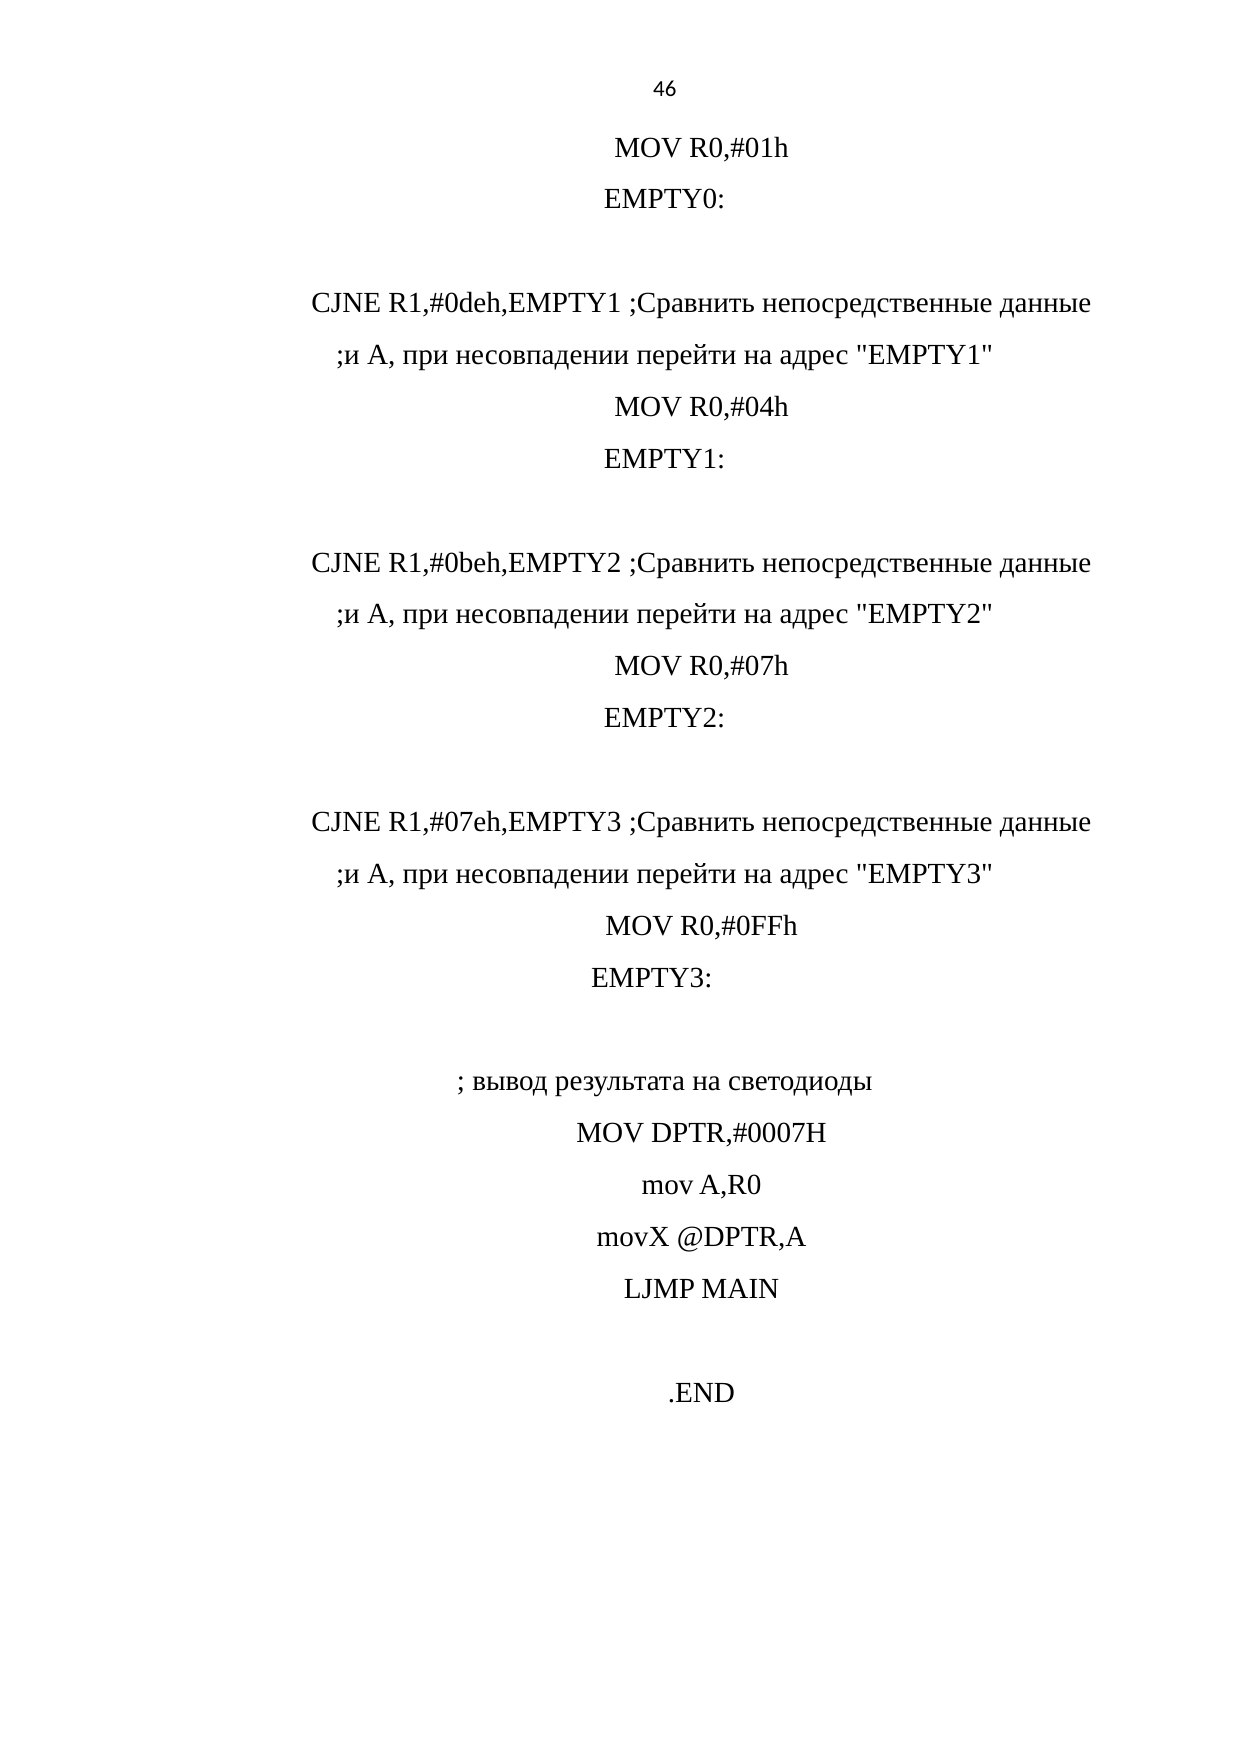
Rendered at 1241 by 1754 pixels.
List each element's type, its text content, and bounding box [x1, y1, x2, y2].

text EMPTY3: [177, 960, 1152, 993]
text MOV R0,#01h [177, 130, 1152, 163]
text CJNE R1,#0deh,EMPTY1 ;Сравнить непосредственные данные [177, 285, 1152, 319]
text ;и А, при несовпадении перейти на адрес "EMPTY3" [177, 856, 1152, 889]
text ;и А, при несовпадении перейти на адрес "EMPTY1" [177, 337, 1152, 371]
text ;и А, при несовпадении перейти на адрес "EMPTY2" [177, 597, 1152, 630]
text EMPTY1: [177, 441, 1152, 474]
text MOV R0,#0FFh [177, 908, 1152, 941]
text EMPTY2: [177, 700, 1152, 734]
text mov A,R0 [177, 1167, 1152, 1201]
text LJMP MAIN [177, 1271, 1152, 1304]
text CJNE R1,#0beh,EMPTY2 ;Сравнить непосредственные данные [177, 545, 1152, 578]
text .END [177, 1375, 1152, 1408]
text CJNE R1,#07eh,EMPTY3 ;Сравнить непосредственные данные [177, 804, 1152, 838]
text movX @DPTR,A [177, 1219, 1152, 1253]
text ; вывод результата на светодиоды [177, 1063, 1152, 1097]
text EMPTY0: [177, 182, 1152, 215]
text MOV R0,#07h [177, 648, 1152, 682]
text MOV DPTR,#0007H [177, 1115, 1152, 1149]
text MOV R0,#04h [177, 389, 1152, 423]
